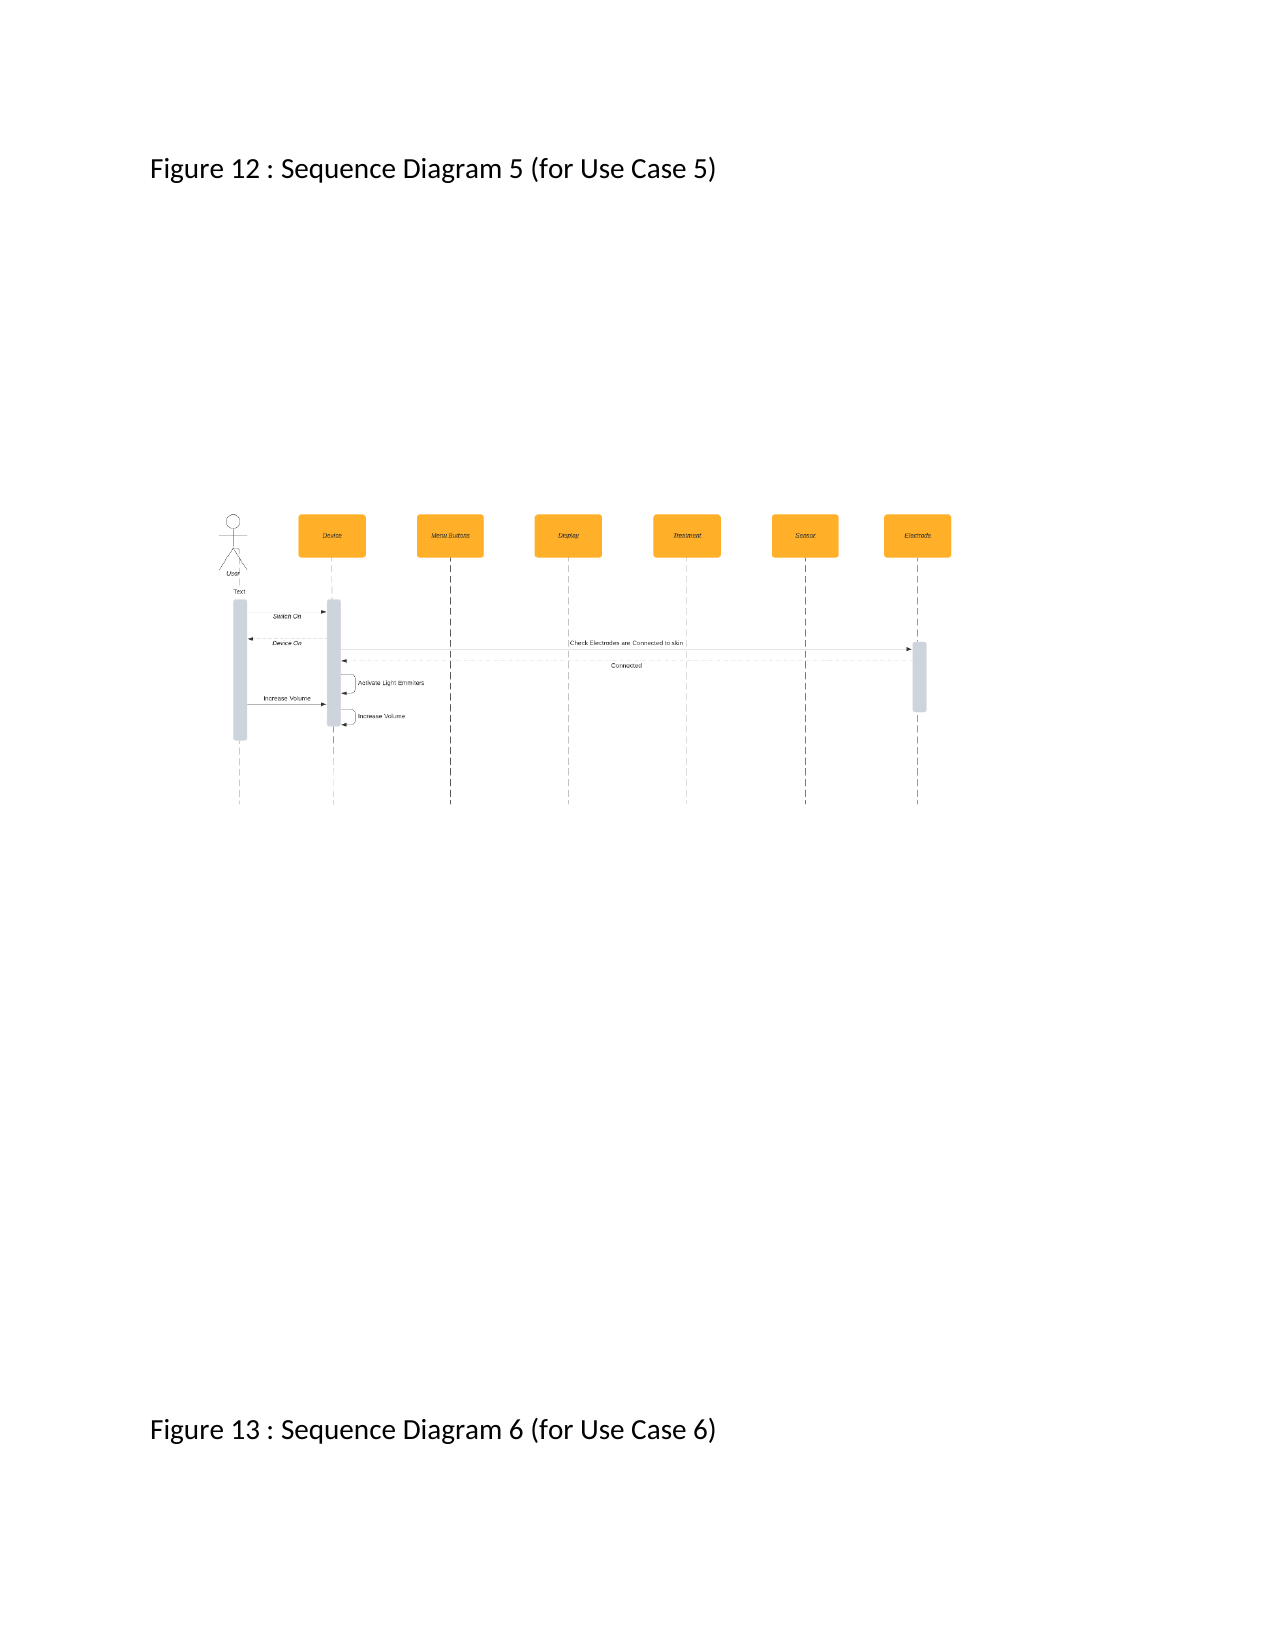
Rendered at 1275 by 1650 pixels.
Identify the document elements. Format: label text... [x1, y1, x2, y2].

text Figure 12 : Sequence Diagram 5 (for Use Case 5) [150, 150, 1125, 186]
picture [150, 486, 1091, 1117]
text Figure 13 : Sequence Diagram 6 (for Use Case 6) [150, 1411, 1125, 1447]
